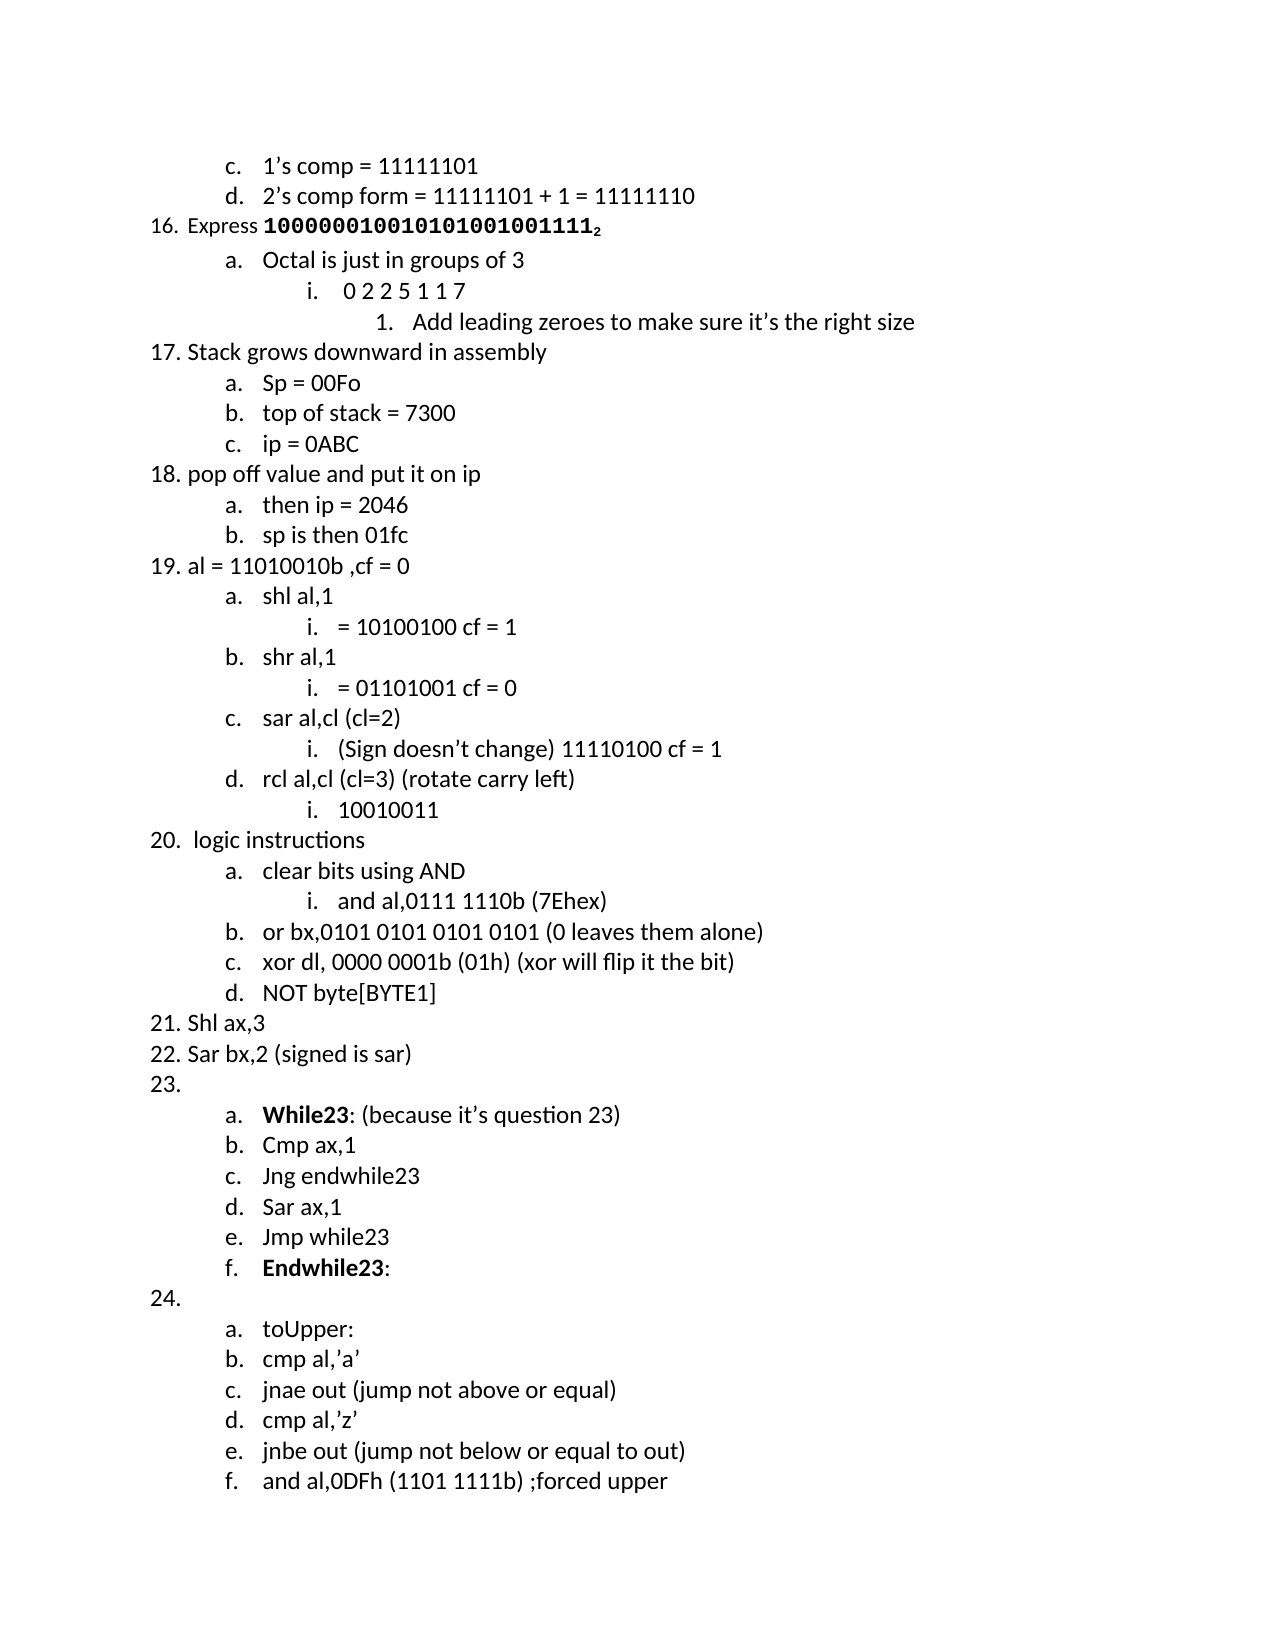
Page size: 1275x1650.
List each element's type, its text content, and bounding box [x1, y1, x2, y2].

list Sar bx,2 (signed is sar) [150, 1038, 1125, 1069]
list Cmp ax,1 [225, 1130, 1125, 1160]
list top of stack = 7300 [225, 397, 1125, 428]
list NOT byte[BYTE1] [225, 977, 1125, 1008]
list Jmp while23 [225, 1221, 1125, 1252]
list Add leading zeroes to make sure it’s the right size [375, 306, 1125, 336]
list jnae out (jump not above or equal) [225, 1374, 1125, 1404]
list shl al,1 [225, 580, 1125, 611]
list = 01101001 cf = 0 [319, 672, 1125, 702]
list 10010011 [319, 794, 1125, 824]
list Sp = 00Fo [225, 367, 1125, 397]
list and al,0DFh (1101 1111b) ;forced upper [225, 1465, 1125, 1496]
list rcl al,cl (cl=3) (rotate carry left) [225, 763, 1125, 794]
list While23: (because it’s question 23) [225, 1099, 1125, 1130]
list jnbe out (jump not below or equal to out) [225, 1435, 1125, 1465]
list Express 1000000100101010010011112 [150, 211, 1125, 240]
list sp is then 01fc [225, 519, 1125, 550]
list (Sign doesn’t change) 11110100 cf = 1 [319, 733, 1125, 763]
list = 10100100 cf = 1 [319, 611, 1125, 641]
list ip = 0ABC [225, 428, 1125, 458]
list Sar ax,1 [225, 1191, 1125, 1221]
list then ip = 2046 [225, 489, 1125, 519]
list pop off value and put it on ip [150, 458, 1125, 489]
list xor dl, 0000 0001b (01h) (xor will flip it the bit) [225, 947, 1125, 977]
list al = 11010010b ,cf = 0 [150, 550, 1125, 580]
list logic instructions [150, 824, 1125, 855]
list 0 2 2 5 1 1 7 [319, 275, 1125, 306]
list 2’s comp form = 11111101 + 1 = 11111110 [225, 181, 1125, 211]
list Stack grows downward in assembly [150, 336, 1125, 367]
list shr al,1 [225, 641, 1125, 672]
list Shl ax,3 [150, 1008, 1125, 1038]
list Endwhile23: [225, 1252, 1125, 1282]
list Octal is just in groups of 3 [225, 244, 1125, 275]
list 1’s comp = 11111101 [225, 150, 1125, 181]
list or bx,0101 0101 0101 0101 (0 leaves them alone) [225, 916, 1125, 947]
list sar al,cl (cl=2) [225, 702, 1125, 733]
list clear bits using AND [225, 855, 1125, 886]
list Jng endwhile23 [225, 1160, 1125, 1191]
list cmp al,’a’ [225, 1343, 1125, 1374]
list and al,0111 1110b (7Ehex) [319, 886, 1125, 916]
list cmp al,’z’ [225, 1404, 1125, 1435]
list toUpper: [225, 1313, 1125, 1343]
